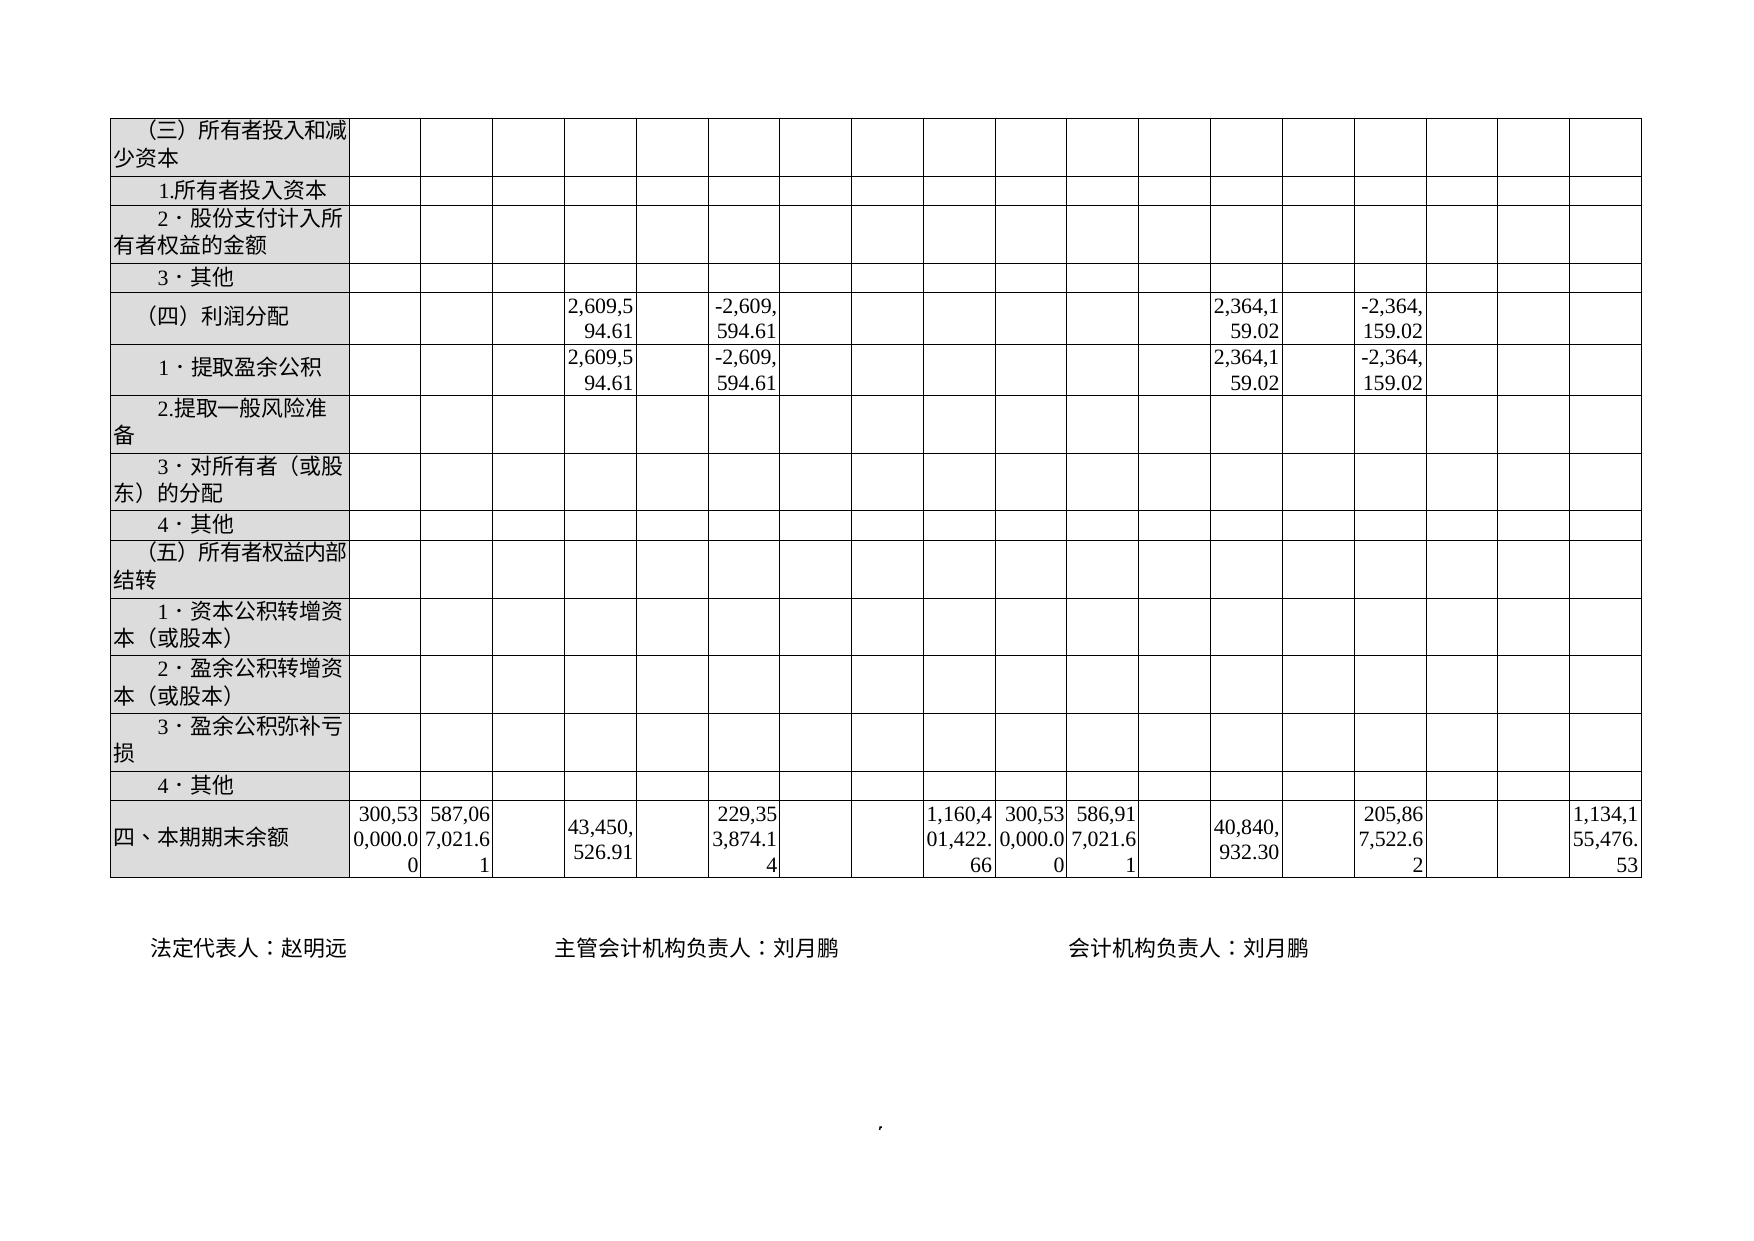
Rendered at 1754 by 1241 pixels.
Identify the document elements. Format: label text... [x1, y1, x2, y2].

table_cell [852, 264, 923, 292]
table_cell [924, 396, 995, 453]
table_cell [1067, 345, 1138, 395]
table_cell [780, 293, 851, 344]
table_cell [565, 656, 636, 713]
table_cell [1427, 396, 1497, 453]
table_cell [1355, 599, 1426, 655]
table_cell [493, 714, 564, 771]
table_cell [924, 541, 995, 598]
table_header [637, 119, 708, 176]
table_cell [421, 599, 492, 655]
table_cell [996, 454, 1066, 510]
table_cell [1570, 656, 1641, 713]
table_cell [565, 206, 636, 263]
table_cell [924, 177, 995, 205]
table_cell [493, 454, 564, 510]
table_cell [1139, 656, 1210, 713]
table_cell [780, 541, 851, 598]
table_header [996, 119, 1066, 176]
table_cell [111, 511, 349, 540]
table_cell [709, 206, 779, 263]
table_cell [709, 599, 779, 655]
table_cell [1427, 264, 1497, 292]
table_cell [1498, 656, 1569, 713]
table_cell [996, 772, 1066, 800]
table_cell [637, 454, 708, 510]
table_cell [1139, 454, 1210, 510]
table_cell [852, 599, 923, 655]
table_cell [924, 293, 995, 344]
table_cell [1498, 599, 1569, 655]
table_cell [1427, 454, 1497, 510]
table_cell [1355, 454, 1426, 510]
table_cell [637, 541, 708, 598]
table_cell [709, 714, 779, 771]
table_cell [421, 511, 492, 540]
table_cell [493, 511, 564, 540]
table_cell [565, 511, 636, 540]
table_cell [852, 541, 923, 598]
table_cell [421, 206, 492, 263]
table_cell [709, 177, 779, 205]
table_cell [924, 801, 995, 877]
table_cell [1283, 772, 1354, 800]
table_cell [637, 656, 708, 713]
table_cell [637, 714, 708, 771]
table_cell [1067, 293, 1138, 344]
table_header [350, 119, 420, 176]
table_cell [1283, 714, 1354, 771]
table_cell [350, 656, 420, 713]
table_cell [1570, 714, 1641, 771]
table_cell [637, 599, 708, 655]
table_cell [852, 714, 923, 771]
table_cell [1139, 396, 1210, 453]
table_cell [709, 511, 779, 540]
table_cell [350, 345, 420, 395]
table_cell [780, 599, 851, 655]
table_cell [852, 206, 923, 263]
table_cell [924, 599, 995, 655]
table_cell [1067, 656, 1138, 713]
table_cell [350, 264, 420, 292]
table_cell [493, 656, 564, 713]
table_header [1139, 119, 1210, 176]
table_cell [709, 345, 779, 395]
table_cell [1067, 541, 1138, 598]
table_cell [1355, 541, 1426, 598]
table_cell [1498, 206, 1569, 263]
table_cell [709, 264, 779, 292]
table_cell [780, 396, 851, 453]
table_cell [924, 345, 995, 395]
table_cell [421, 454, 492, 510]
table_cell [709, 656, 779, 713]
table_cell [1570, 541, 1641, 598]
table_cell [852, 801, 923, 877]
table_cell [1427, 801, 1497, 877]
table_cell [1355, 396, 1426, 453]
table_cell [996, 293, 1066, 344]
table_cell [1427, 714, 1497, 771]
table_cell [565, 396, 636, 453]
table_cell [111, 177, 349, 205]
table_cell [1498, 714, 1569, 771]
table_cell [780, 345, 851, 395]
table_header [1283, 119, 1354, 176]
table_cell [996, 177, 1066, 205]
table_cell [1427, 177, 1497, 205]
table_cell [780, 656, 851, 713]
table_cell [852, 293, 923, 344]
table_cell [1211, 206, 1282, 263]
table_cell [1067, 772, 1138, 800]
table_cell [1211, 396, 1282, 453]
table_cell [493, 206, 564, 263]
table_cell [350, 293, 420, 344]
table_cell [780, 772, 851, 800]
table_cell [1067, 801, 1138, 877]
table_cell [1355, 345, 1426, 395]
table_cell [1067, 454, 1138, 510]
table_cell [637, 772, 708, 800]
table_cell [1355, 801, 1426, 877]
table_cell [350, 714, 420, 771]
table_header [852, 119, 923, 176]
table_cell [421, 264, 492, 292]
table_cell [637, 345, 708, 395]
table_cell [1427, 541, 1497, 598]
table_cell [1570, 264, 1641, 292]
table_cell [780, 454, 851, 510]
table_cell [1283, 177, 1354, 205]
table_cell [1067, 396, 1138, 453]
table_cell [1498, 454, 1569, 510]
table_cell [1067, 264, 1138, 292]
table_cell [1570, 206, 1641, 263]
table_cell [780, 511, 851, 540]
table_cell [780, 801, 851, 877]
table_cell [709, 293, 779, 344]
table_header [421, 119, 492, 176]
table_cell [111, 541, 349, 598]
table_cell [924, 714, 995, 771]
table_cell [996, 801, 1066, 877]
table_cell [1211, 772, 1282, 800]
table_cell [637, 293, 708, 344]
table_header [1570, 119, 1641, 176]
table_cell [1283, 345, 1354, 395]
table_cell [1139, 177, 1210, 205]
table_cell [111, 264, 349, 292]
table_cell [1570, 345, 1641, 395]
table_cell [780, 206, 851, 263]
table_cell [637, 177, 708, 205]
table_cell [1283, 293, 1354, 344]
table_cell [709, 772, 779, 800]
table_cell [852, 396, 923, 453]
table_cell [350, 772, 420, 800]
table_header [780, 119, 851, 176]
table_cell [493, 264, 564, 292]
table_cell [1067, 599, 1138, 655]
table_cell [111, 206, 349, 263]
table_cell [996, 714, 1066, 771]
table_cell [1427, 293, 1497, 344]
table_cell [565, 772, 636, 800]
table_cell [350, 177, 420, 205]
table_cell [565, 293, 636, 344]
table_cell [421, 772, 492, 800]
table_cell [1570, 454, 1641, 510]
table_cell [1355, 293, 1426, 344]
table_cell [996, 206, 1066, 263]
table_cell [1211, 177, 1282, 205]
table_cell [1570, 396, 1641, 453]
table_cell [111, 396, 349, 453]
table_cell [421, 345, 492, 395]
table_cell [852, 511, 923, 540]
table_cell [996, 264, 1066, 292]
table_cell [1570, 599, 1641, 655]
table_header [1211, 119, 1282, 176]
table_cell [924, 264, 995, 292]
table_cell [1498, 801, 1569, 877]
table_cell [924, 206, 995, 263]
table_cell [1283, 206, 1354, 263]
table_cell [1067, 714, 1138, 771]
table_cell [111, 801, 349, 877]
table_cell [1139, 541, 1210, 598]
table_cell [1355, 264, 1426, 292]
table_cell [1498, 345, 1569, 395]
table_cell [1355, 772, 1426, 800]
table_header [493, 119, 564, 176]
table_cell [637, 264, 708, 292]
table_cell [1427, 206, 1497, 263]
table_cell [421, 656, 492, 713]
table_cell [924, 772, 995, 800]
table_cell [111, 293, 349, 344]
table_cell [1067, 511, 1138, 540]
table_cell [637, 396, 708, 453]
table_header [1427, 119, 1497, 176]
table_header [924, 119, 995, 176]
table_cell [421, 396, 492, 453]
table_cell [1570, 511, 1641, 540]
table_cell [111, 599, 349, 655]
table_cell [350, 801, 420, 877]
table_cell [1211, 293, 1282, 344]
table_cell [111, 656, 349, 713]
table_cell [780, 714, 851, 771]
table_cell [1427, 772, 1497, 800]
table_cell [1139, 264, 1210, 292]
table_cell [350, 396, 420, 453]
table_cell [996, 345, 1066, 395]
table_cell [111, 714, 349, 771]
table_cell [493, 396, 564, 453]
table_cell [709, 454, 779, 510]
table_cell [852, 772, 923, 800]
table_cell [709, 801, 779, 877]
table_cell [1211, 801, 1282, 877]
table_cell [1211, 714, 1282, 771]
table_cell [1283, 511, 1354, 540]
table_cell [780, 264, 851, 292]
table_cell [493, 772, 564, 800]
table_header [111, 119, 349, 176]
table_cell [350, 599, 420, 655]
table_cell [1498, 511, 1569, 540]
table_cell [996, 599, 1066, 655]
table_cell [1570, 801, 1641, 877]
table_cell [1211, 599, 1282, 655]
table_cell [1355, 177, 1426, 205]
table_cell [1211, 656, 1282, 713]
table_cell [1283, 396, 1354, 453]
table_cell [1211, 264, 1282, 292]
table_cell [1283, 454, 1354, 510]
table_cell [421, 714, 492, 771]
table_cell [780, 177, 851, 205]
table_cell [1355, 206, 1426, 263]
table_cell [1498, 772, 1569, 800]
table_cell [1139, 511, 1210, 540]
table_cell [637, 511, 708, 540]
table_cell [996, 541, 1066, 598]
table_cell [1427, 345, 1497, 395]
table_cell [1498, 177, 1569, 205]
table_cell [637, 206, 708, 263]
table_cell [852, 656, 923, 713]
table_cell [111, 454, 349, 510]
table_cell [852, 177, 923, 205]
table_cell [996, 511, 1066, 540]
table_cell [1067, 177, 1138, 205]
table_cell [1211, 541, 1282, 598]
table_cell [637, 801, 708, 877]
text 法定代表人：赵明远 主管会计机构负责人：刘月鹏 会计机构负责人：刘月鹏 [150, 932, 1654, 962]
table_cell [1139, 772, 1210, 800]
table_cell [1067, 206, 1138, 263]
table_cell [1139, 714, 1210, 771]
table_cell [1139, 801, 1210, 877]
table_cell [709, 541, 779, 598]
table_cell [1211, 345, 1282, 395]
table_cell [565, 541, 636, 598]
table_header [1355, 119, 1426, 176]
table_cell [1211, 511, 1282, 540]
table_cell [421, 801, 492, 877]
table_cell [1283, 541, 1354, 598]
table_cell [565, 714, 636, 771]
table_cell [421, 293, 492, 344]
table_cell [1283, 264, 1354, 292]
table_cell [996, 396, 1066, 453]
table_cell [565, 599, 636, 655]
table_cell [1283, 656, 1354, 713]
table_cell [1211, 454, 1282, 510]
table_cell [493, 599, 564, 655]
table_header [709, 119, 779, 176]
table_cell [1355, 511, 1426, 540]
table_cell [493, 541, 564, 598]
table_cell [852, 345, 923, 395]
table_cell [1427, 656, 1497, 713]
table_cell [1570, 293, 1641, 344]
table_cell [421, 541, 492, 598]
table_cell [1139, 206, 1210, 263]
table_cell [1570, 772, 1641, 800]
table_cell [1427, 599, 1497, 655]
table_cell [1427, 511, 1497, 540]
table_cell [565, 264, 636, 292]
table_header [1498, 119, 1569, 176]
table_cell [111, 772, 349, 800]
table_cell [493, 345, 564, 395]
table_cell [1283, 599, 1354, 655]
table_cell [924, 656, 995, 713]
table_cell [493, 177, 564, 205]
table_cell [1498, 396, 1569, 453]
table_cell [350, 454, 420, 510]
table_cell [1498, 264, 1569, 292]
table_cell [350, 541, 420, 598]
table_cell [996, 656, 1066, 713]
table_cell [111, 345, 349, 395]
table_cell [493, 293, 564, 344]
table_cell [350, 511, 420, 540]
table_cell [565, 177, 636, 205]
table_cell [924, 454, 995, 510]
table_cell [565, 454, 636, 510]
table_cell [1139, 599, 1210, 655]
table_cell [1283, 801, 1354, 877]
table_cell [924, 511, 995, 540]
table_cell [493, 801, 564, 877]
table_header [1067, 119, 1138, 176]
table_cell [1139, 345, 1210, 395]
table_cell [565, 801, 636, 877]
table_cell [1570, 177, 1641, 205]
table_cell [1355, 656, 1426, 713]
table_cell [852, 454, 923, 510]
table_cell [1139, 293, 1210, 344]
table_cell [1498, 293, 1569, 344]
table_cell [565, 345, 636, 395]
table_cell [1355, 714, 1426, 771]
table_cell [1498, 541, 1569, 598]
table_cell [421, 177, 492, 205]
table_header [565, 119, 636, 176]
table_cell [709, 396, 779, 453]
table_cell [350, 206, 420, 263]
